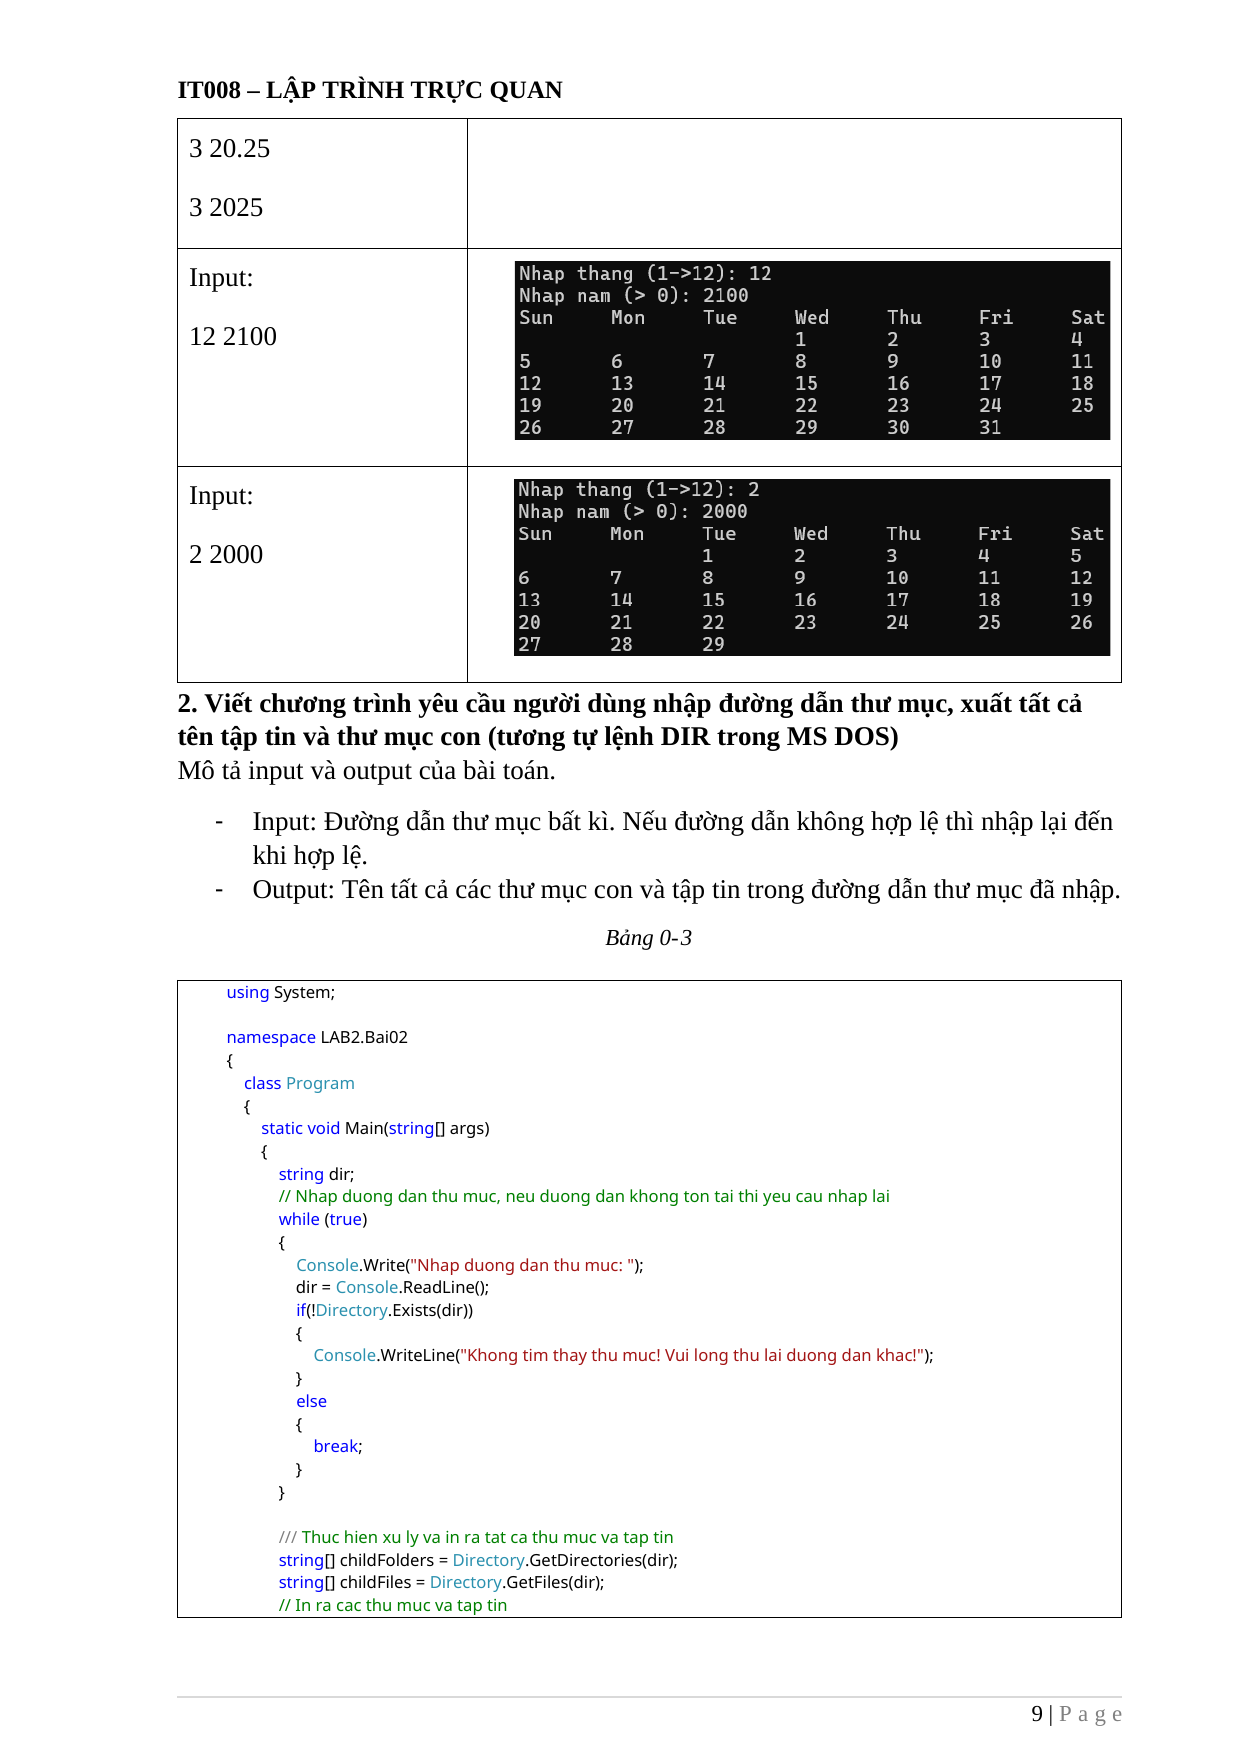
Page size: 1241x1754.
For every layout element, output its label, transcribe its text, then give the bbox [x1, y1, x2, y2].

table_cell [468, 467, 1121, 682]
table_cell [468, 119, 1121, 248]
picture [514, 479, 1111, 656]
table_cell Input: 12 2100 [178, 249, 467, 466]
table_cell [468, 249, 1121, 466]
list Output: Tên tất cả các thư mục con và tập tin trong đường dẫn thư mục đã nhập. [215, 872, 1122, 905]
subtitle 2. Viết chương trình yêu cầu người dùng nhập đường dẫn thư mục, xuất tất cả tên tập tin và thư mục con (tương tự lệnh DIR trong MS DOS) [177, 687, 1122, 752]
text Mô tả input và output của bài toán. [177, 754, 1122, 785]
picture [514, 261, 1111, 440]
list Input: Đường dẫn thư mục bất kì. Nếu đường dẫn không hợp lệ thì nhập lại đến khi hợp lệ. [215, 804, 1122, 870]
table_cell Input: 3.14 2025 3 20.25 3 2025 [178, 119, 467, 248]
table_cell Input: 2 2000 [178, 467, 467, 682]
